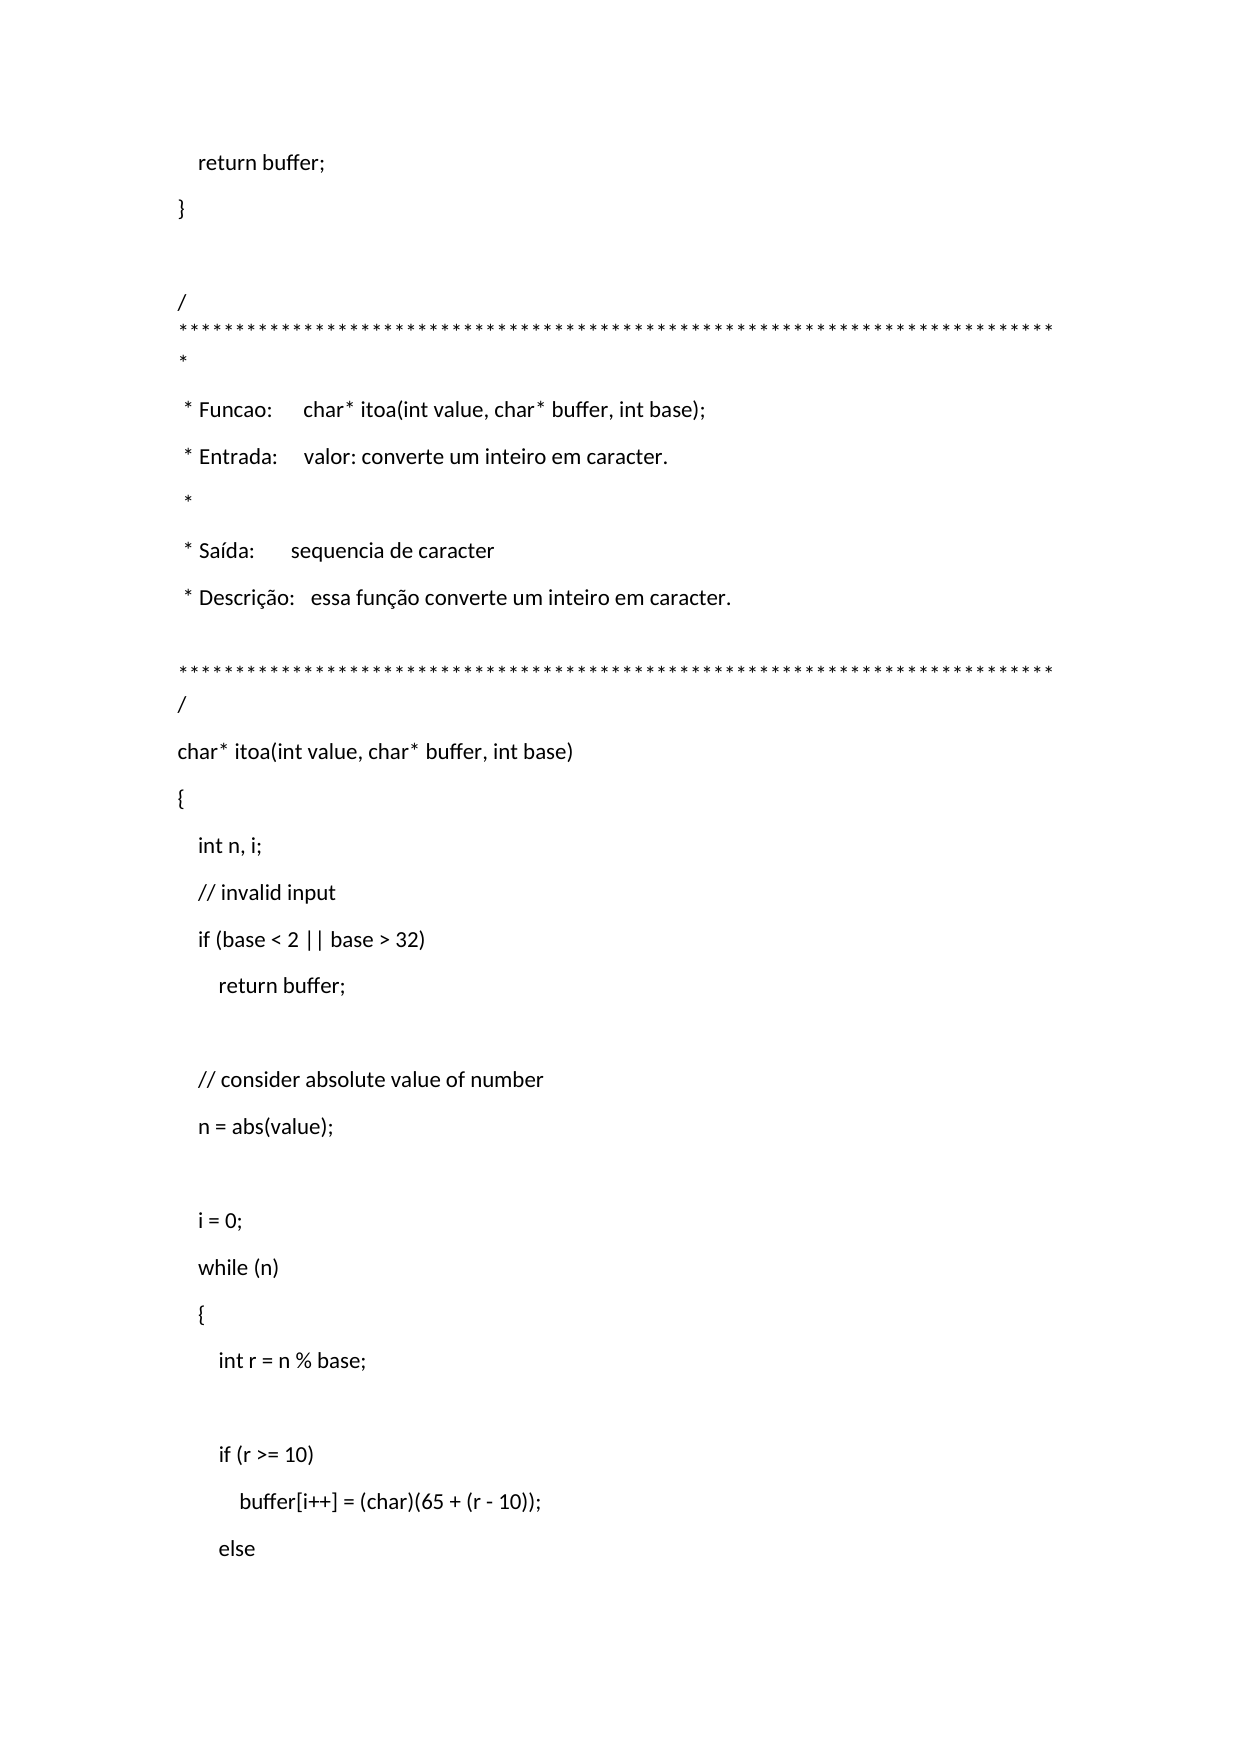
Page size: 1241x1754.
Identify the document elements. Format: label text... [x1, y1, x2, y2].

text buffer[i++] = (char)(65 + (r - 10)); [177, 1487, 1063, 1515]
text /****************************************************************************** [177, 288, 1063, 377]
text { [177, 784, 1063, 812]
text // invalid input [177, 878, 1063, 906]
text if (r >= 10) [177, 1440, 1063, 1468]
text // consider absolute value of number [177, 1065, 1063, 1093]
text * Funcao: char* itoa(int value, char* buffer, int base); [177, 396, 1063, 423]
text return buffer; [177, 148, 1063, 176]
text return buffer; [177, 972, 1063, 999]
text int r = n % base; [177, 1347, 1063, 1374]
text { [177, 1300, 1063, 1328]
text i = 0; [177, 1206, 1063, 1234]
text int n, i; [177, 831, 1063, 859]
text * Entrada: valor: converte um inteiro em caracter. [177, 442, 1063, 470]
text * [177, 489, 1063, 517]
text if (base < 2 || base > 32) [177, 925, 1063, 953]
text char* itoa(int value, char* buffer, int base) [177, 737, 1063, 765]
text n = abs(value); [177, 1112, 1063, 1140]
text else [177, 1534, 1063, 1562]
text } [177, 194, 1063, 222]
text while (n) [177, 1253, 1063, 1281]
text * Descrição: essa função converte um inteiro em caracter. [177, 583, 1063, 611]
text * Saída: sequencia de caracter [177, 536, 1063, 564]
text *****************************************************************************/ [177, 630, 1063, 718]
